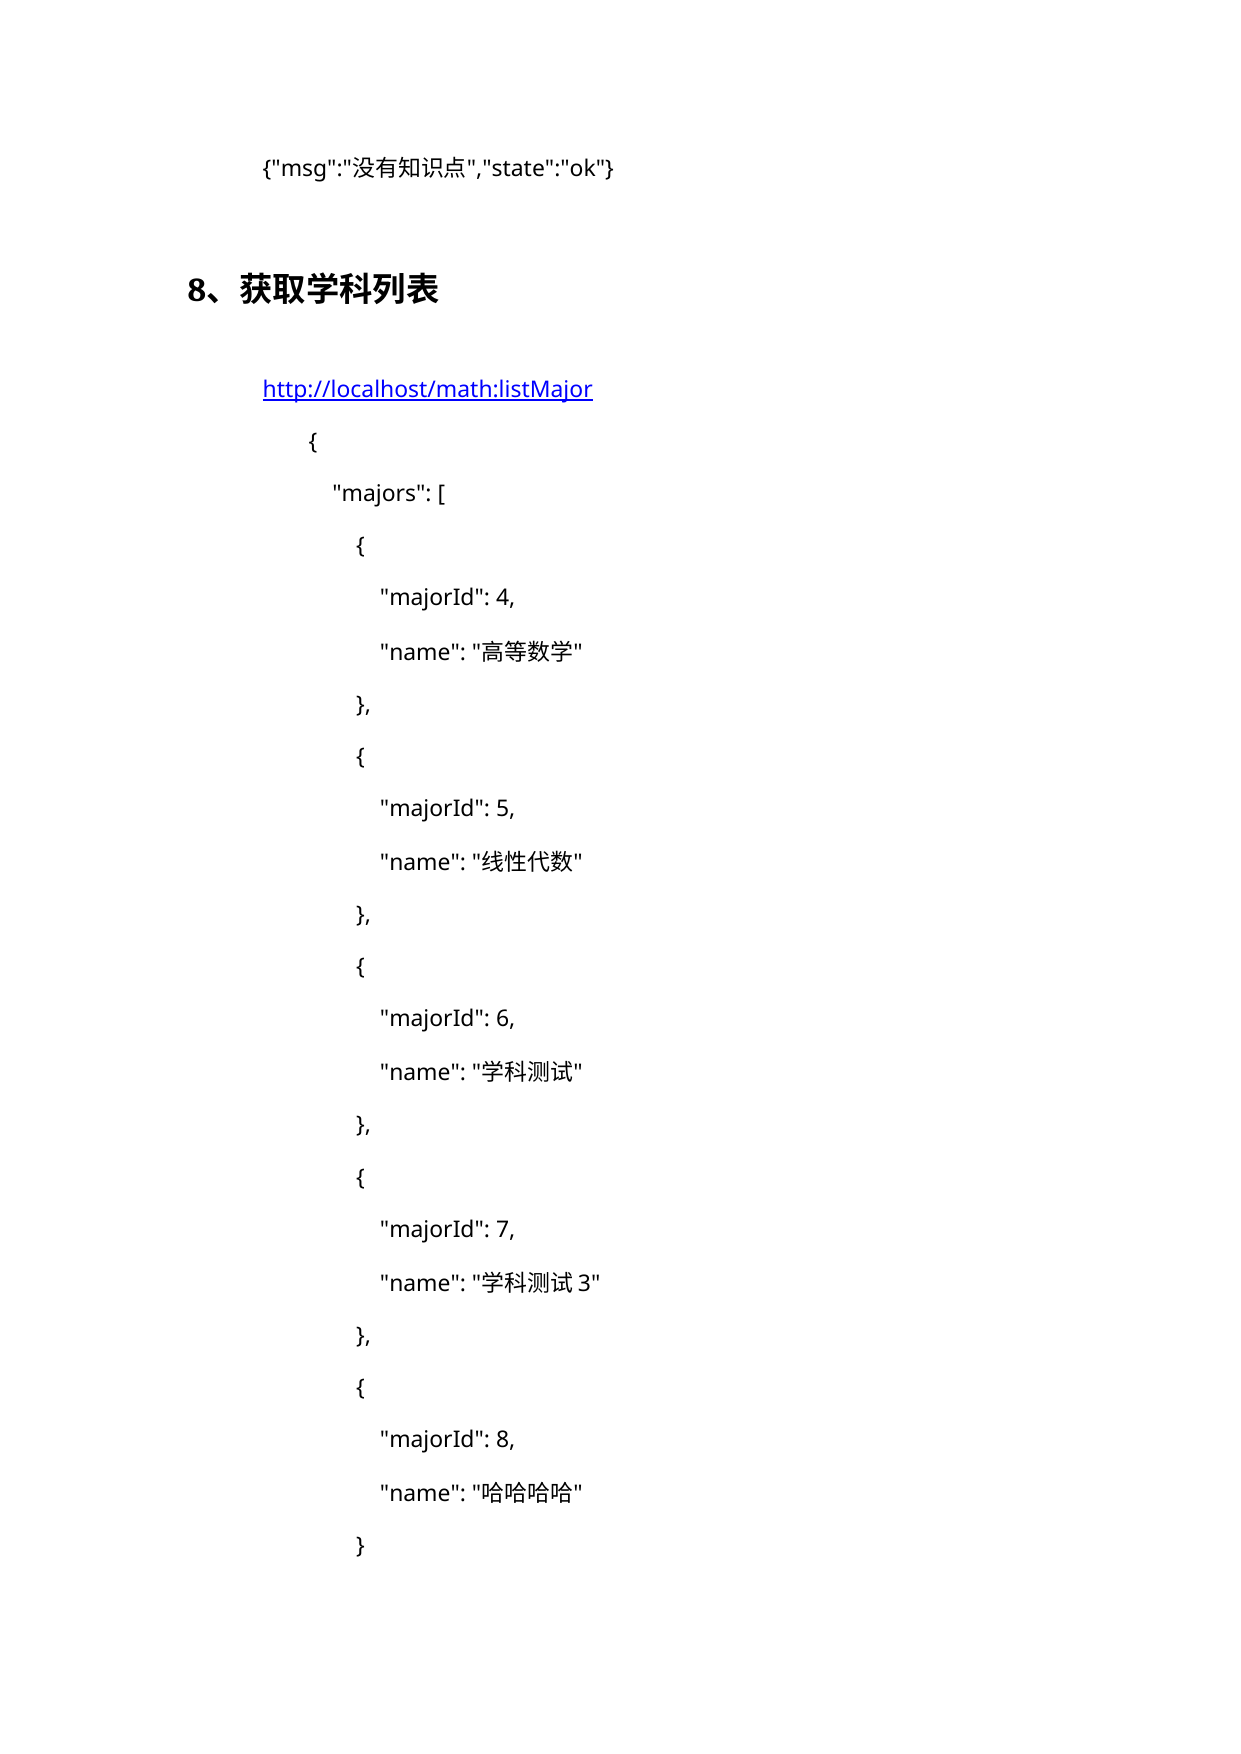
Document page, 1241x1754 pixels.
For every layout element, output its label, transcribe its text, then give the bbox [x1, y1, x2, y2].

list "name": "学科测试" [262, 1054, 1053, 1087]
list }, [262, 1108, 1053, 1139]
list "majorId": 5, [262, 792, 1053, 823]
list }, [262, 687, 1053, 719]
list } [262, 1529, 1053, 1560]
list { [262, 425, 1053, 456]
list "name": "线性代数" [262, 844, 1053, 877]
list "majorId": 4, [262, 581, 1053, 612]
list "majorId": 6, [262, 1002, 1053, 1033]
list { [262, 950, 1053, 981]
list {"msg":"没有知识点","state":"ok"} [262, 150, 1053, 183]
list "majors": [ [262, 477, 1053, 508]
list "name": "高等数学" [262, 633, 1053, 667]
list { [262, 1160, 1053, 1192]
list "name": "哈哈哈哈" [262, 1475, 1053, 1508]
subtitle 8、获取学科列表 [187, 262, 1053, 311]
list "majorId": 7, [262, 1212, 1053, 1244]
list { [262, 739, 1053, 771]
list "name": "学科测试3" [262, 1264, 1053, 1298]
list http://localhost/math:listMajor [262, 373, 1053, 404]
list { [262, 1371, 1053, 1402]
list "majorId": 8, [262, 1423, 1053, 1454]
list { [262, 529, 1053, 560]
list }, [262, 1319, 1053, 1350]
list }, [262, 898, 1053, 929]
